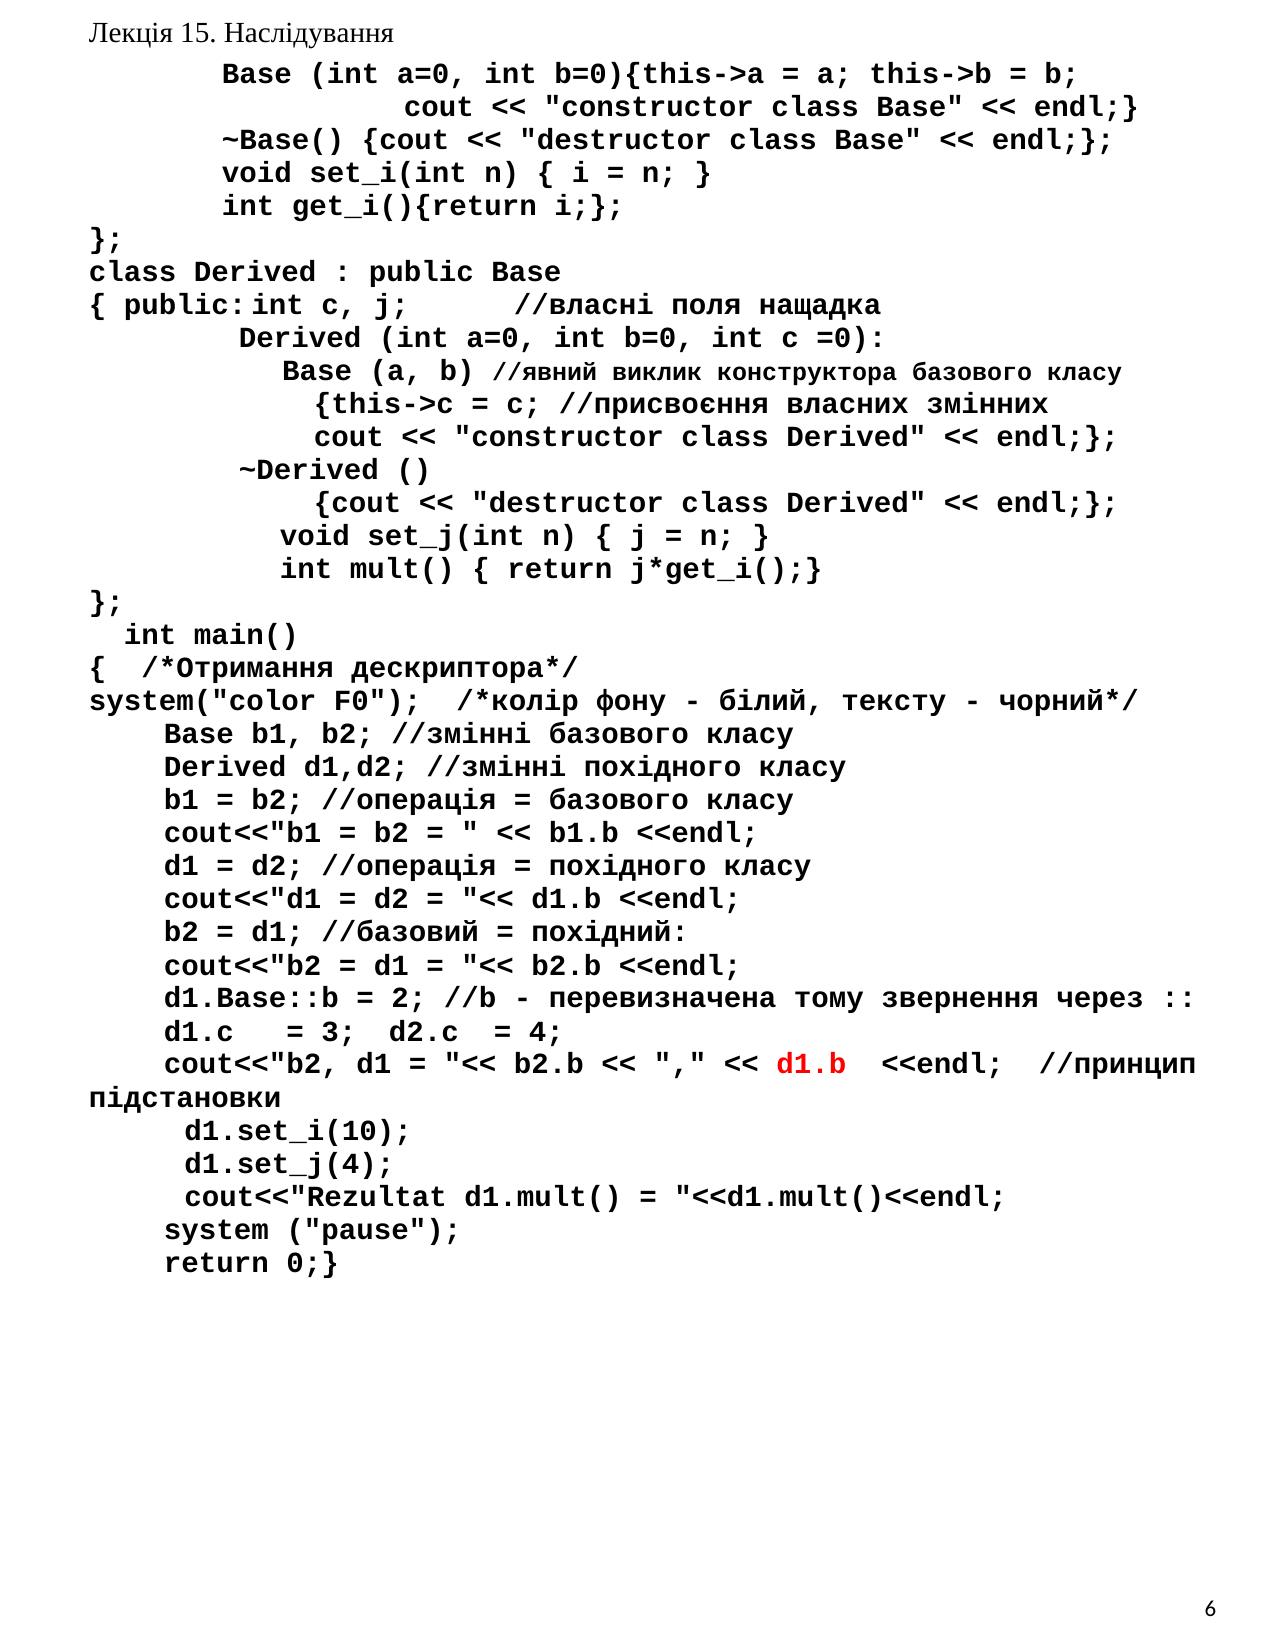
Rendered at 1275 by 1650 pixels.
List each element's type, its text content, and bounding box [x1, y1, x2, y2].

text cout<<"b2 = d1 = "<< b2.b <<endl; [89, 951, 1216, 984]
text {cout << "destructor class Derived" << endl;}; [239, 488, 1216, 521]
text Derived (int a=0, int b=0, int c =0): [89, 323, 1216, 356]
text ~Base() {cout << "destructor class Base" << endl;}; [89, 125, 1216, 158]
text d1 = d2; //операція = похідного класу [89, 852, 1216, 884]
text { /*Отримання дескриптора*/ [89, 653, 1216, 686]
text ~Derived () [89, 455, 1216, 488]
text class Derived : public Base [89, 257, 1216, 290]
text { public: int c, j; //власні поля нащадка [89, 290, 1216, 323]
text Derived d1,d2; //змінні похідного класу [89, 752, 1216, 786]
text b1 = b2; //операція = базового класу [89, 786, 1216, 818]
text int mult() { return j*get_i();} [89, 554, 1216, 587]
text d1.set_i(10); [89, 1116, 1216, 1149]
text return 0;} [89, 1248, 1216, 1281]
text Base (int a=0, int b=0){this->a = a; this->b = b; [164, 59, 1216, 92]
text system("color F0"); /*колір фону - білий, тексту - чорний*/ [89, 686, 1216, 719]
text cout<<"d1 = d2 = "<< d1.b <<endl; [89, 884, 1216, 918]
text cout<<"b1 = b2 = " << b1.b <<endl; [89, 818, 1216, 852]
text cout << "constructor class Base" << endl;} [89, 92, 1216, 125]
text b2 = d1; //базовий = похідний: [89, 918, 1216, 951]
text cout<<"Rezultat d1.mult() = "<<d1.mult()<<endl; [89, 1182, 1216, 1215]
text system ("pause"); [89, 1215, 1216, 1248]
text int get_i(){return i;}; [89, 191, 1216, 224]
text void set_i(int n) { i = n; } [89, 158, 1216, 191]
text d1.set_j(4); [89, 1149, 1216, 1182]
text d1.c = 3; d2.c = 4; [89, 1017, 1216, 1050]
text }; [89, 587, 1216, 620]
text int main() [89, 620, 1216, 653]
text Base b1, b2; //змінні базового класу [89, 719, 1216, 752]
text Base (a, b) //явний виклик конструктора базового класу [207, 356, 1216, 389]
text }; [89, 224, 1216, 257]
text {this->c = c; //присвоєння власних змінних [89, 389, 1216, 422]
text d1.Base::b = 2; //b - перевизначена тому звернення через :: [89, 984, 1216, 1017]
text void set_j(int n) { j = n; } [89, 521, 1216, 554]
text cout<<"b2, d1 = "<< b2.b << "," << d1.b <<endl; //принцип підстановки [89, 1050, 1216, 1116]
text cout << "constructor class Derived" << endl;}; [89, 422, 1216, 455]
